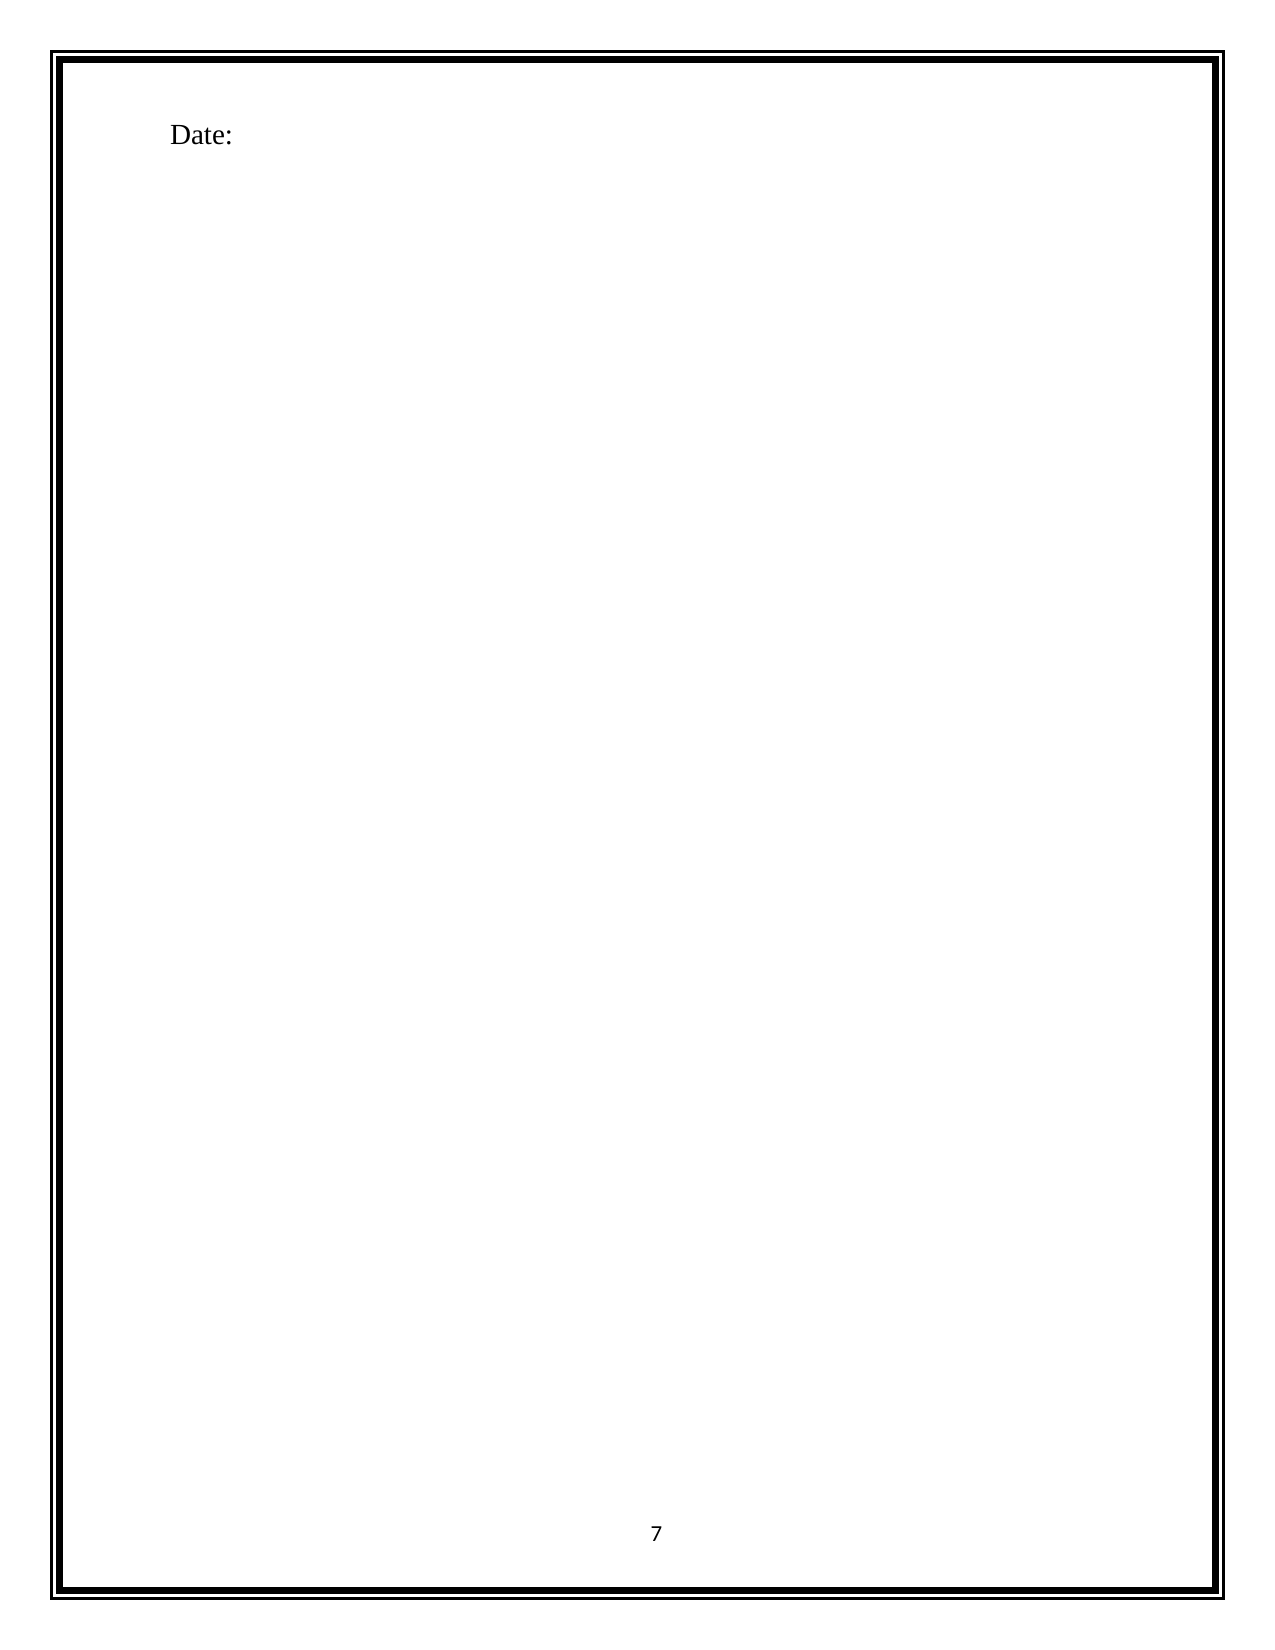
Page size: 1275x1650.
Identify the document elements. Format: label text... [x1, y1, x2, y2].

text Date: [141, 117, 1172, 150]
